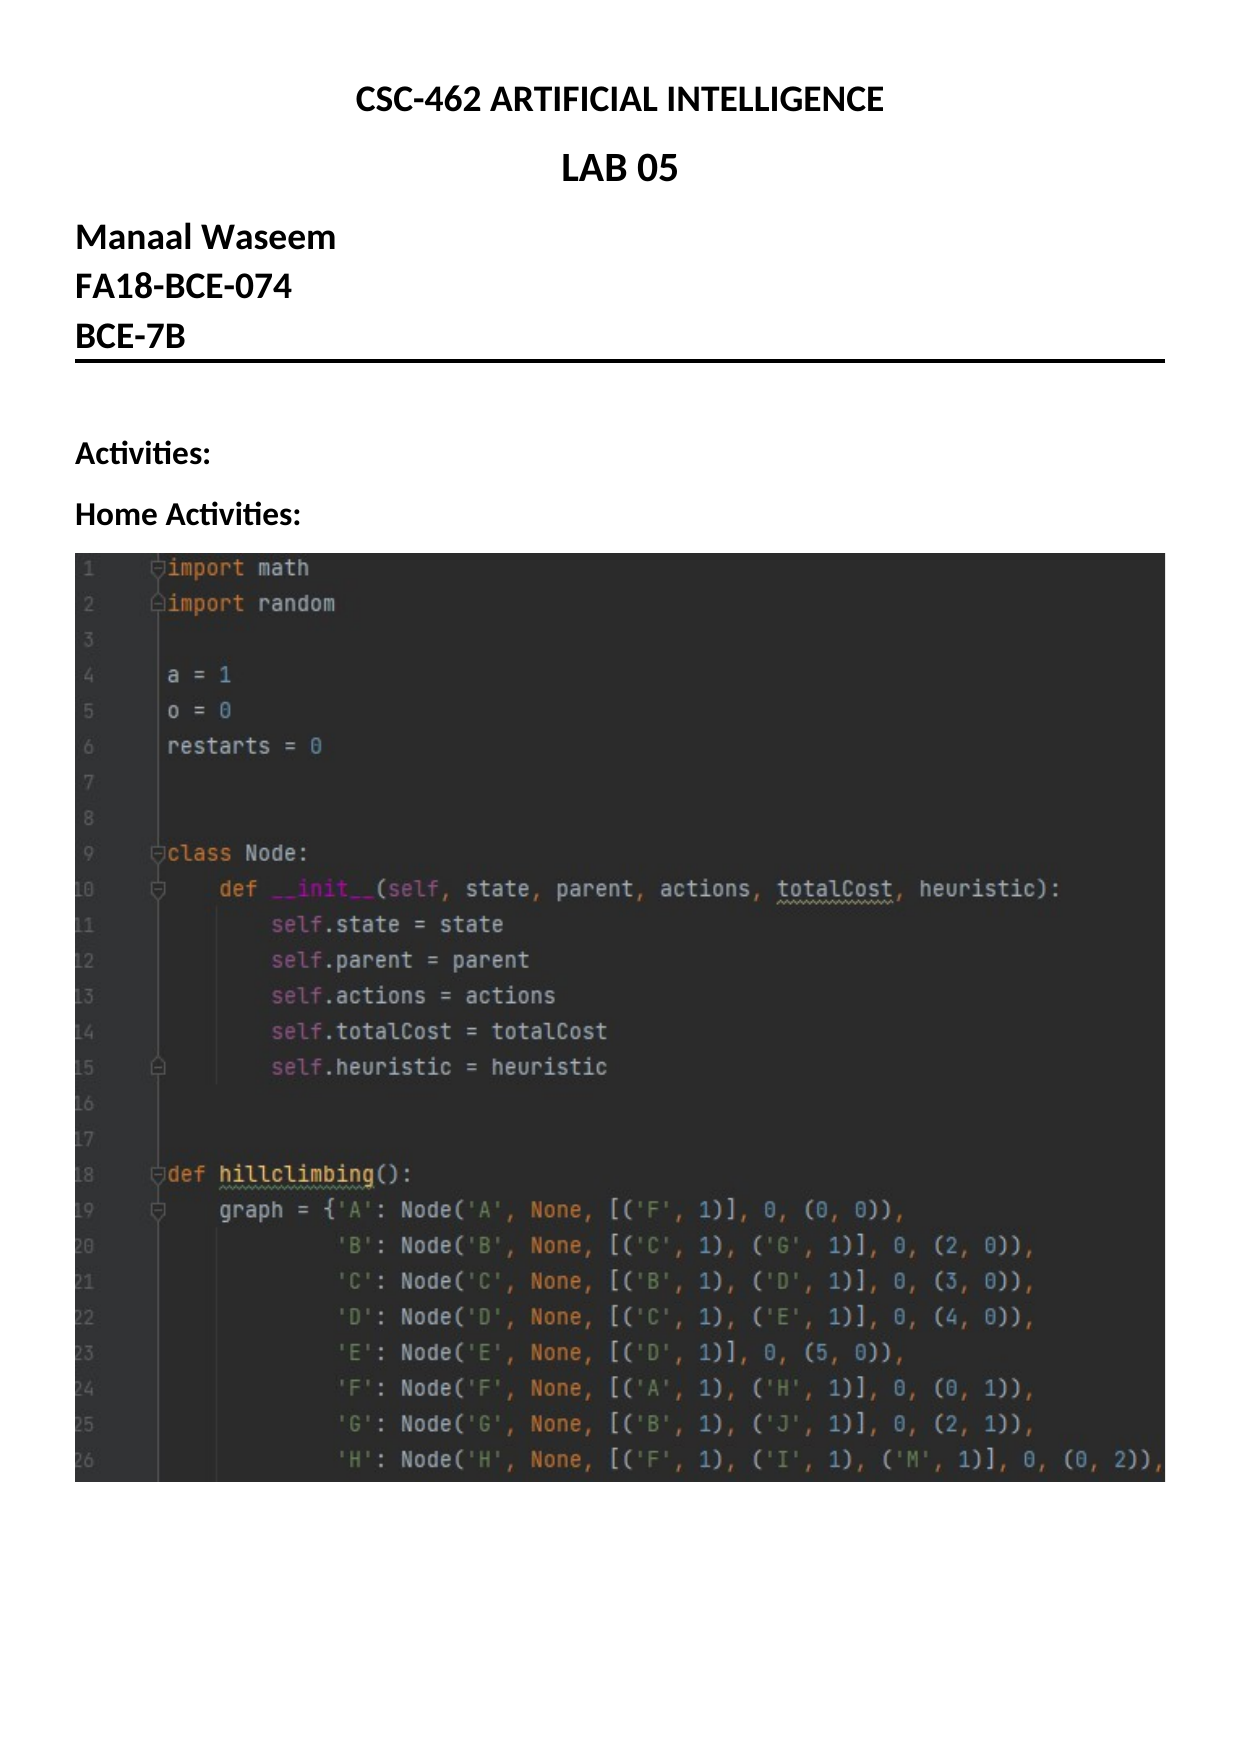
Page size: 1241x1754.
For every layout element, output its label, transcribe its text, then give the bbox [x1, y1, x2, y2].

text Home Activities: [75, 493, 1165, 533]
text CSC-462 ARTIFICIAL INTELLIGENCE [75, 75, 1165, 121]
text FA18-BCE-074 [75, 262, 1165, 308]
picture [75, 553, 1166, 1482]
text Manaal Waseem [75, 213, 1165, 258]
text LAB 05 [75, 141, 1165, 192]
text Activities: [75, 432, 1165, 473]
text BCE-7B [75, 312, 1165, 359]
